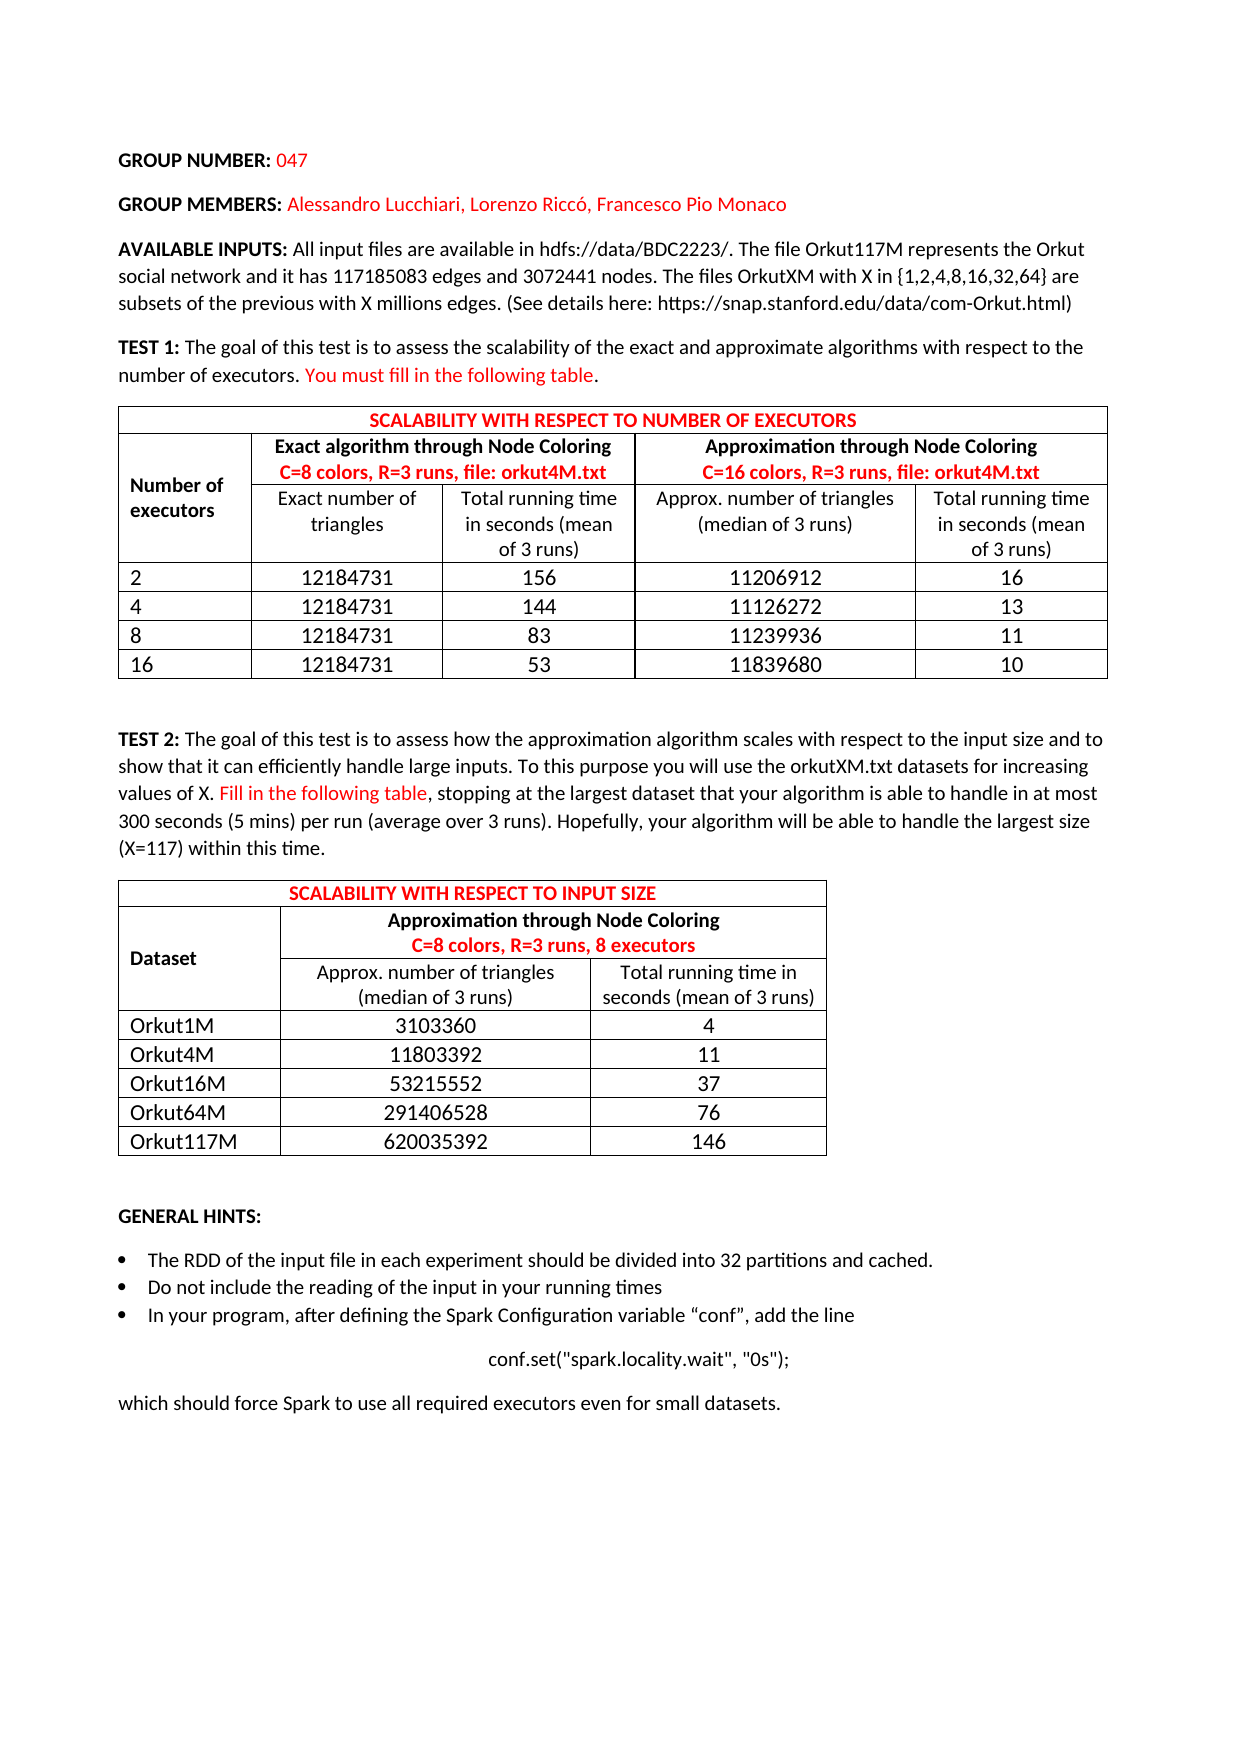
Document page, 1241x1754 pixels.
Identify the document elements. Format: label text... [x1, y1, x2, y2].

table_cell 8 [119, 621, 251, 649]
table_cell Approx. number of triangles (median of 3 runs) [281, 959, 590, 1010]
table_cell 4 [119, 592, 251, 620]
text conf.set("spark.locality.wait", "0s"); [156, 1346, 1122, 1371]
table_cell Exact algorithm through Node Coloring C=8 colors, R=3 runs, file: orkut4M.txt [252, 434, 634, 484]
table_cell 53215552 [281, 1069, 590, 1097]
table_cell 11 [591, 1040, 826, 1068]
table_cell 11206912 [636, 563, 915, 591]
text TEST 2: The goal of this test is to assess how the approximation algorithm scales with respect to the input size and to show that it can efficiently handle large inputs. To this purpose you will use the orkutXM.txt datasets for increasing values of X. Fill in the following table, stopping at the largest dataset that your algorithm is able to handle in at most 300 seconds (5 mins) per run (average over 3 runs). Hopefully, your algorithm will be able to handle the largest size (X=117) within this time. [118, 726, 1122, 861]
table_cell 53 [443, 650, 634, 678]
table_cell 37 [591, 1069, 826, 1097]
table_cell 291406528 [281, 1098, 590, 1126]
table_cell Dataset [119, 907, 280, 1010]
text GROUP NUMBER: 047 [118, 148, 1122, 173]
table_cell 11 [916, 621, 1107, 649]
table_header SCALABILITY WITH RESPECT TO INPUT SIZE [119, 881, 826, 906]
table_header SCALABILITY WITH RESPECT TO NUMBER OF EXECUTORS [119, 407, 1107, 432]
table_cell Orkut1M [119, 1011, 280, 1039]
table_cell 12184731 [252, 650, 442, 678]
table_cell 76 [591, 1098, 826, 1126]
table_cell 3103360 [281, 1011, 590, 1039]
table_cell 12184731 [252, 621, 442, 649]
table_cell 12184731 [252, 563, 442, 591]
list In your program, after defining the Spark Configuration variable “conf”, add the line [118, 1302, 1122, 1327]
table_cell Total running time in seconds (mean of 3 runs) [443, 485, 634, 562]
table_cell 11239936 [636, 621, 915, 649]
text GROUP MEMBERS: Alessandro Lucchiari, Lorenzo Riccó, Francesco Pio Monaco [118, 192, 1122, 217]
table_cell Total running time in seconds (mean of 3 runs) [916, 485, 1107, 562]
table_cell 156 [443, 563, 634, 591]
table_cell 16 [916, 563, 1107, 591]
table_cell 16 [119, 650, 251, 678]
table_cell Orkut4M [119, 1040, 280, 1068]
table_cell 83 [443, 621, 634, 649]
table_cell 4 [591, 1011, 826, 1039]
table_cell 10 [916, 650, 1107, 678]
table_cell 620035392 [281, 1127, 590, 1155]
table_cell Total running time in seconds (mean of 3 runs) [591, 959, 826, 1010]
text TEST 1: The goal of this test is to assess the scalability of the exact and approximate algorithms with respect to the number of executors. You must fill in the following table. [118, 334, 1122, 387]
text GENERAL HINTS: [118, 1203, 1122, 1228]
text AVAILABLE INPUTS: All input files are available in hdfs://data/BDC2223/. The file Orkut117M represents the Orkut social network and it has 117185083 edges and 3072441 nodes. The files OrkutXM with X in {1,2,4,8,16,32,64} are subsets of the previous with X millions edges. (See details here: https://snap.stanford.edu/data/com-Orkut.html) [118, 236, 1122, 316]
table_cell Exact number of triangles [252, 485, 442, 562]
table_cell 13 [916, 592, 1107, 620]
table_cell Number of executors [119, 434, 251, 562]
table_cell Orkut117M [119, 1127, 280, 1155]
list Do not include the reading of the input in your running times [118, 1274, 1122, 1300]
table_cell Orkut64M [119, 1098, 280, 1126]
table_cell Orkut16M [119, 1069, 280, 1097]
table_cell Approx. number of triangles (median of 3 runs) [636, 485, 915, 562]
table_cell 11803392 [281, 1040, 590, 1068]
table_cell 11839680 [636, 650, 915, 678]
text which should force Spark to use all required executors even for small datasets. [118, 1390, 1122, 1415]
table_cell Approximation through Node Coloring C=16 colors, R=3 runs, file: orkut4M.txt [636, 434, 1107, 484]
table_cell 2 [119, 563, 251, 591]
table_cell Approximation through Node Coloring C=8 colors, R=3 runs, 8 executors [281, 907, 826, 958]
table_cell 146 [591, 1127, 826, 1155]
list The RDD of the input file in each experiment should be divided into 32 partitions and cached. [118, 1247, 1122, 1272]
table_cell 12184731 [252, 592, 442, 620]
table_cell 144 [443, 592, 634, 620]
table_cell 11126272 [636, 592, 915, 620]
